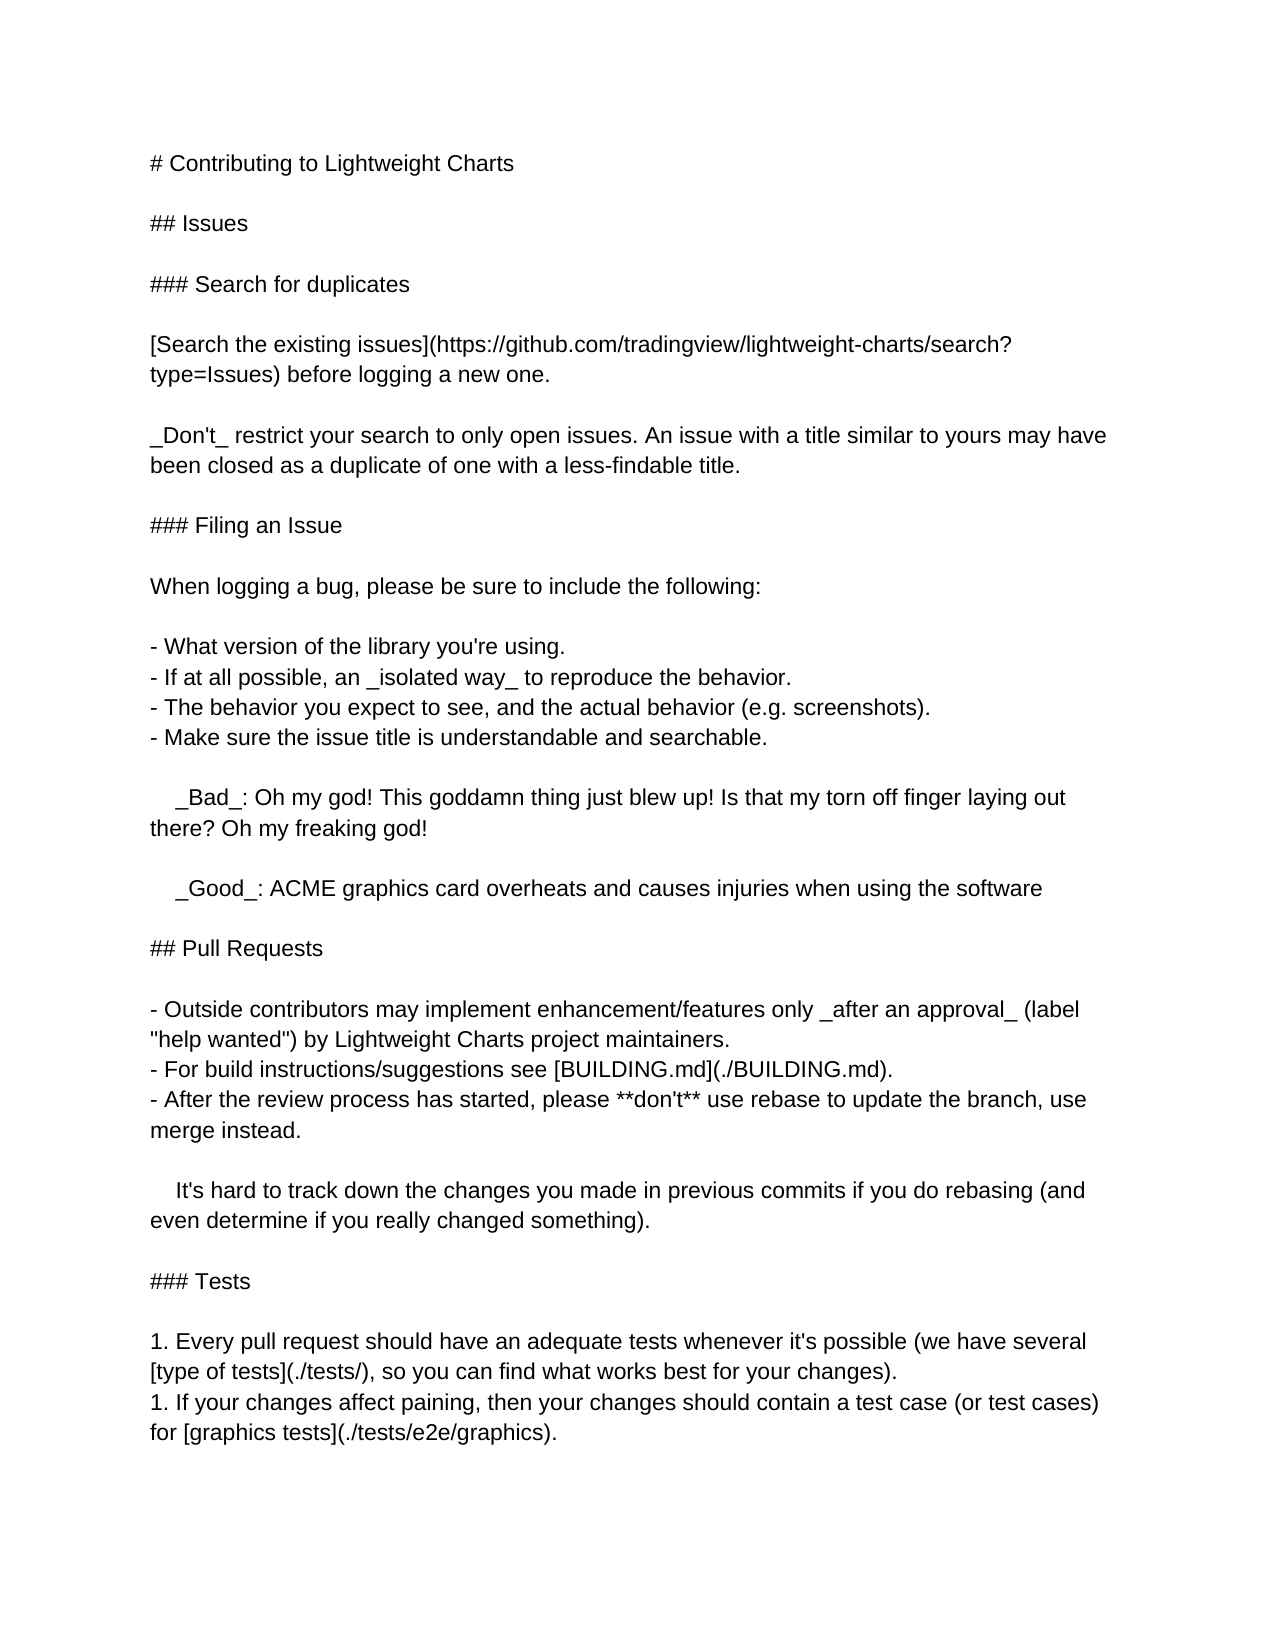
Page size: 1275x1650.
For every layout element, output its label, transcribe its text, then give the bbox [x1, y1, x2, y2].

text _Bad_: Oh my god! This goddamn thing just blew up! Is that my torn off finger laying out there? Oh my freaking god! [150, 784, 1125, 841]
text ## Pull Requests [150, 935, 1125, 962]
text It's hard to track down the changes you made in previous commits if you do rebasing (and even determine if you really changed something). [150, 1177, 1125, 1234]
text - For build instructions/suggestions see [BUILDING.md](./BUILDING.md). [150, 1056, 1125, 1083]
text - Make sure the issue title is understandable and searchable. [150, 724, 1125, 750]
text - Outside contributors may implement enhancement/features only _after an approval_ (label "help wanted") by Lightweight Charts project maintainers. [150, 996, 1125, 1052]
text _Good_: ACME graphics card overheats and causes injuries when using the software [150, 875, 1125, 901]
text - After the review process has started, please **don't** use rebase to update the branch, use merge instead. [150, 1086, 1125, 1143]
text 1. Every pull request should have an adequate tests whenever it's possible (we have several [type of tests](./tests/), so you can find what works best for your changes). [150, 1328, 1125, 1385]
text 1. If your changes affect paining, then your changes should contain a test case (or test cases) for [graphics tests](./tests/e2e/graphics). [150, 1388, 1125, 1445]
text - What version of the library you're using. [150, 633, 1125, 660]
text ### Filing an Issue [150, 512, 1125, 539]
text # Contributing to Lightweight Charts [150, 150, 1125, 176]
text ## Issues [150, 210, 1125, 237]
text When logging a bug, please be sure to include the following: [150, 573, 1125, 599]
text ### Tests [150, 1268, 1125, 1294]
text [Search the existing issues](https://github.com/tradingview/lightweight-charts/search?type=Issues) before logging a new one. [150, 331, 1125, 388]
text _Don't_ restrict your search to only open issues. An issue with a title similar to yours may have been closed as a duplicate of one with a less-findable title. [150, 422, 1125, 478]
text ### Search for duplicates [150, 271, 1125, 297]
text - The behavior you expect to see, and the actual behavior (e.g. screenshots). [150, 694, 1125, 720]
text - If at all possible, an _isolated way_ to reproduce the behavior. [150, 663, 1125, 690]
